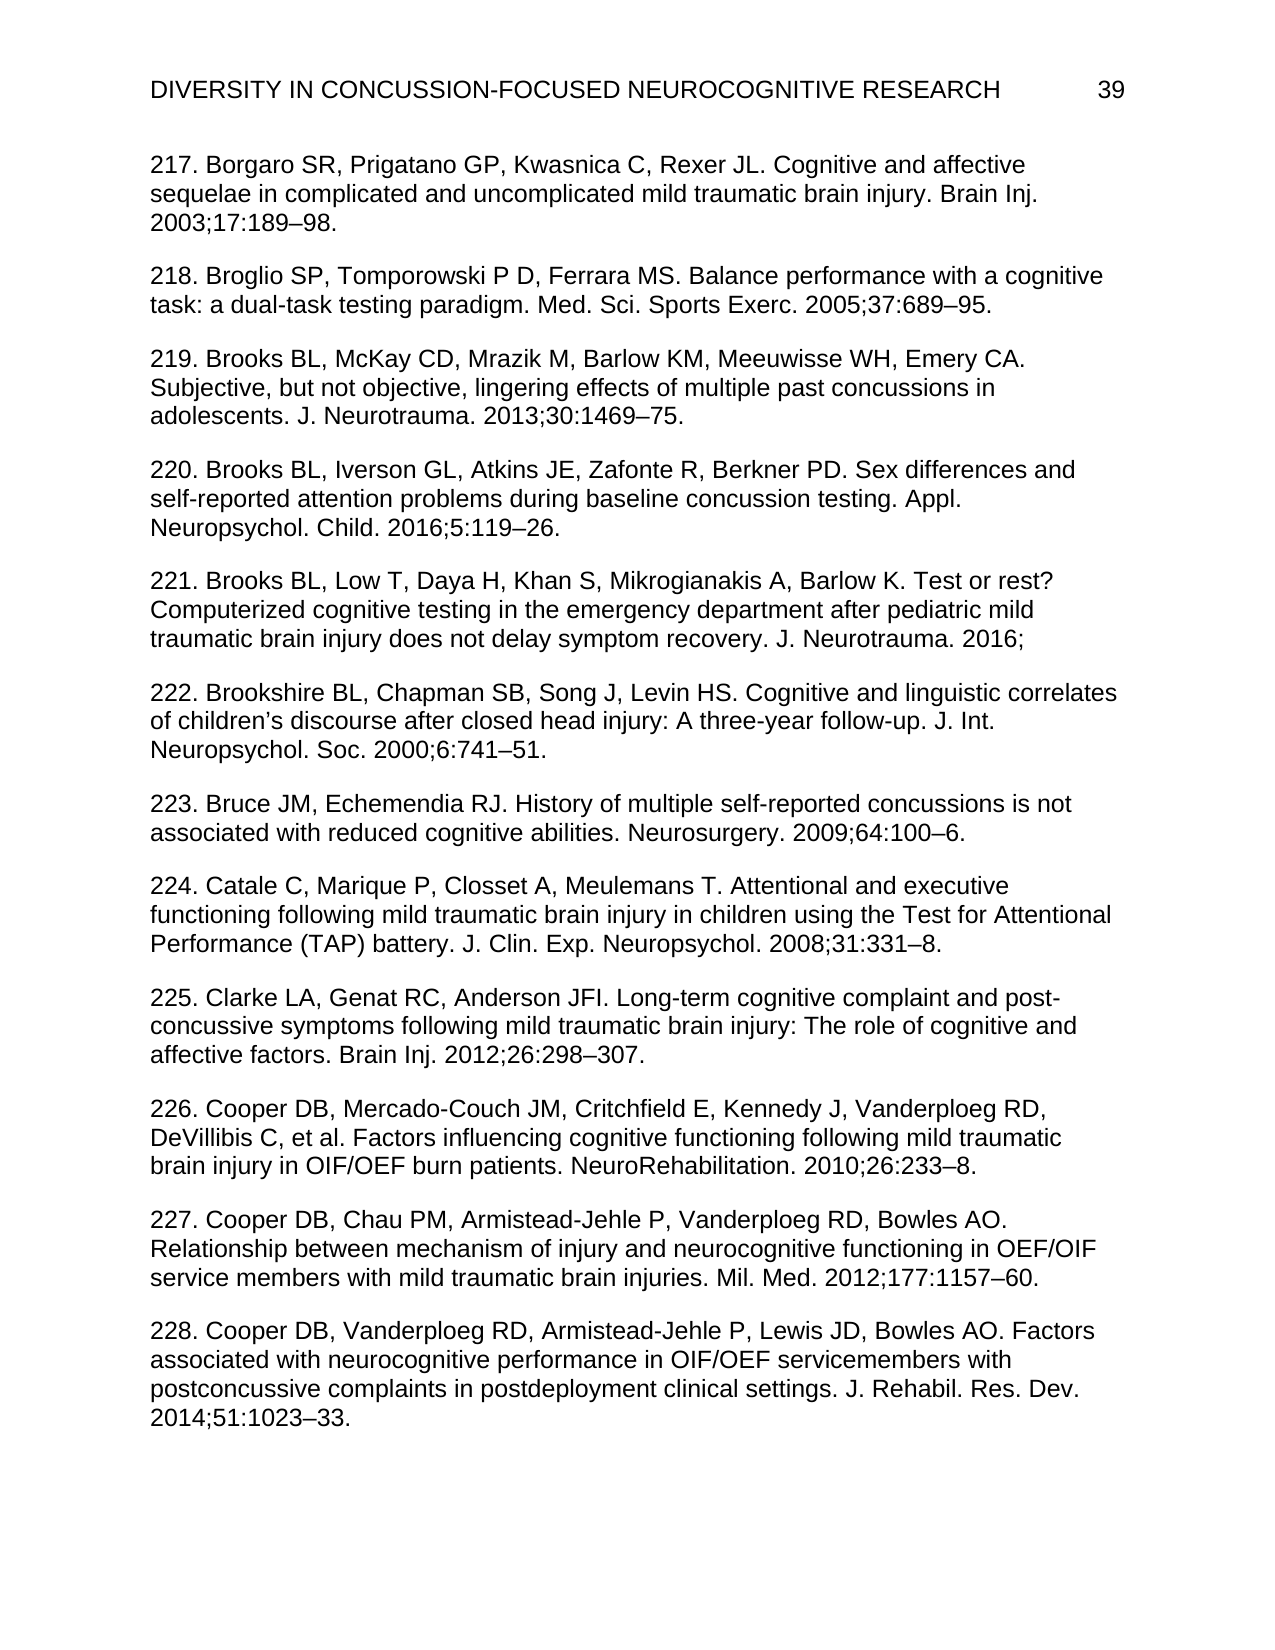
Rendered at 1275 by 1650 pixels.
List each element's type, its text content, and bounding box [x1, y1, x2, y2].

text 221. Brooks BL, Low T, Daya H, Khan S, Mikrogianakis A, Barlow K. Test or rest? Computerized cognitive testing in the emergency department after pediatric mild traumatic brain injury does not delay symptom recovery. J. Neurotrauma. 2016; [150, 566, 1125, 652]
text 227. Cooper DB, Chau PM, Armistead-Jehle P, Vanderploeg RD, Bowles AO. Relationship between mechanism of injury and neurocognitive functioning in OEF/OIF service members with mild traumatic brain injuries. Mil. Med. 2012;177:1157–60. [150, 1205, 1125, 1291]
text 224. Catale C, Marique P, Closset A, Meulemans T. Attentional and executive functioning following mild traumatic brain injury in children using the Test for Attentional Performance (TAP) battery. J. Clin. Exp. Neuropsychol. 2008;31:331–8. [150, 871, 1125, 957]
text 223. Bruce JM, Echemendia RJ. History of multiple self-reported concussions is not associated with reduced cognitive abilities. Neurosurgery. 2009;64:100–6. [150, 789, 1125, 846]
text 219. Brooks BL, McKay CD, Mrazik M, Barlow KM, Meeuwisse WH, Emery CA. Subjective, but not objective, lingering effects of multiple past concussions in adolescents. J. Neurotrauma. 2013;30:1469–75. [150, 344, 1125, 430]
text 217. Borgaro SR, Prigatano GP, Kwasnica C, Rexer JL. Cognitive and affective sequelae in complicated and uncomplicated mild traumatic brain injury. Brain Inj. 2003;17:189–98. [150, 150, 1125, 236]
text 222. Brookshire BL, Chapman SB, Song J, Levin HS. Cognitive and linguistic correlates of children’s discourse after closed head injury: A three-year follow-up. J. Int. Neuropsychol. Soc. 2000;6:741–51. [150, 677, 1125, 764]
text 220. Brooks BL, Iverson GL, Atkins JE, Zafonte R, Berkner PD. Sex differences and self-reported attention problems during baseline concussion testing. Appl. Neuropsychol. Child. 2016;5:119–26. [150, 455, 1125, 541]
text 218. Broglio SP, Tomporowski P D, Ferrara MS. Balance performance with a cognitive task: a dual-task testing paradigm. Med. Sci. Sports Exerc. 2005;37:689–95. [150, 261, 1125, 319]
text 226. Cooper DB, Mercado-Couch JM, Critchfield E, Kennedy J, Vanderploeg RD, DeVillibis C, et al. Factors influencing cognitive functioning following mild traumatic brain injury in OIF/OEF burn patients. NeuroRehabilitation. 2010;26:233–8. [150, 1094, 1125, 1180]
text 225. Clarke LA, Genat RC, Anderson JFI. Long-term cognitive complaint and post-concussive symptoms following mild traumatic brain injury: The role of cognitive and affective factors. Brain Inj. 2012;26:298–307. [150, 982, 1125, 1069]
text 228. Cooper DB, Vanderploeg RD, Armistead-Jehle P, Lewis JD, Bowles AO. Factors associated with neurocognitive performance in OIF/OEF servicemembers with postconcussive complaints in postdeployment clinical settings. J. Rehabil. Res. Dev. 2014;51:1023–33. [150, 1316, 1125, 1431]
